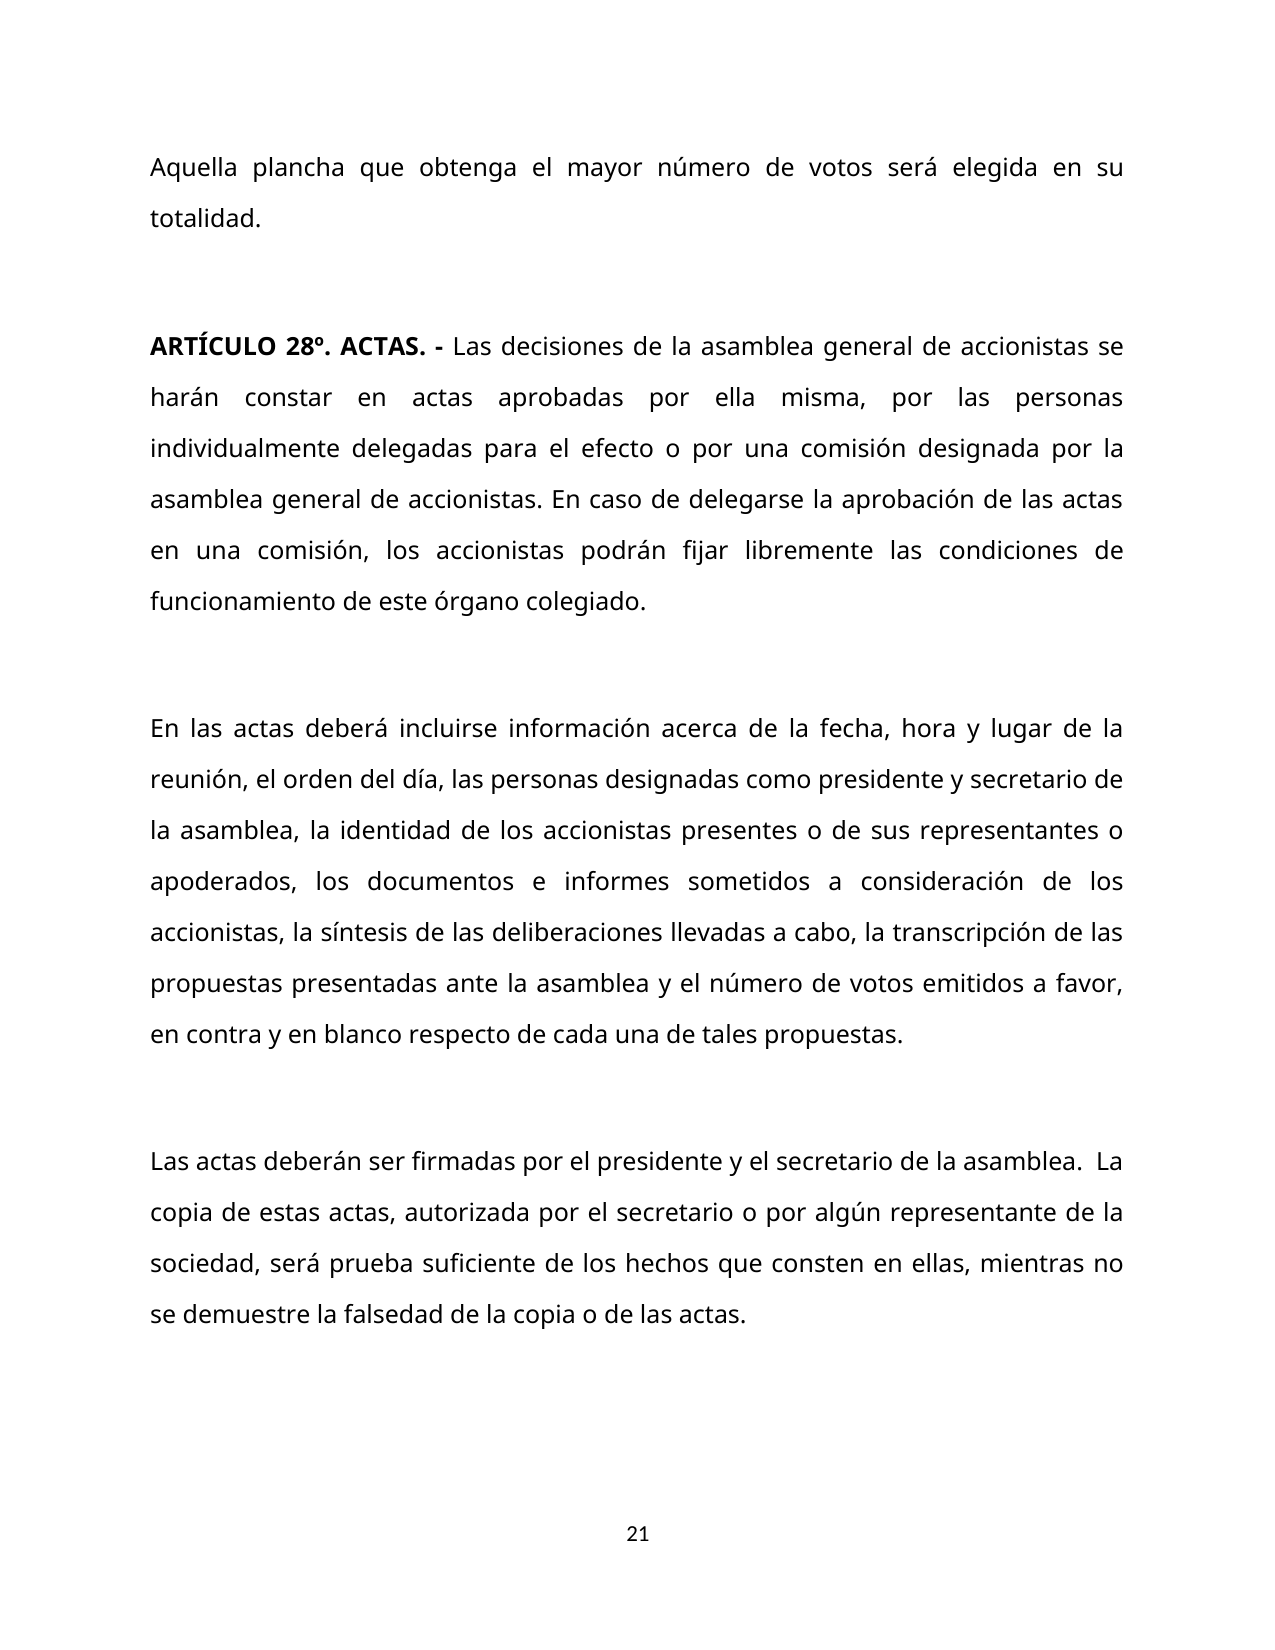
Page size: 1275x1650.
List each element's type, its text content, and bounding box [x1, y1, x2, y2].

text Las actas deberán ser firmadas por el presidente y el secretario de la asamblea. La copia de estas actas, autorizada por el secretario o por algún representante de la sociedad, será prueba suficiente de los hechos que consten en ellas, mientras no se demuestre la falsedad de la copia o de las actas. [150, 1144, 1125, 1331]
text ARTÍCULO 28º. ACTAS. - Las decisiones de la asamblea general de accionistas se harán constar en actas aprobadas por ella misma, por las personas individualmente delegadas para el efecto o por una comisión designada por la asamblea general de accionistas. En caso de delegarse la aprobación de las actas en una comisión, los accionistas podrán fijar libremente las condiciones de funcionamiento de este órgano colegiado. [150, 328, 1125, 617]
text En las actas deberá incluirse información acerca de la fecha, hora y lugar de la reunión, el orden del día, las personas designadas como presidente y secretario de la asamblea, la identidad de los accionistas presentes o de sus representantes o apoderados, los documentos e informes sometidos a consideración de los accionistas, la síntesis de las deliberaciones llevadas a cabo, la transcripción de las propuestas presentadas ante la asamblea y el número de votos emitidos a favor, en contra y en blanco respecto de cada una de tales propuestas. [150, 710, 1125, 1051]
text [150, 150, 1125, 235]
